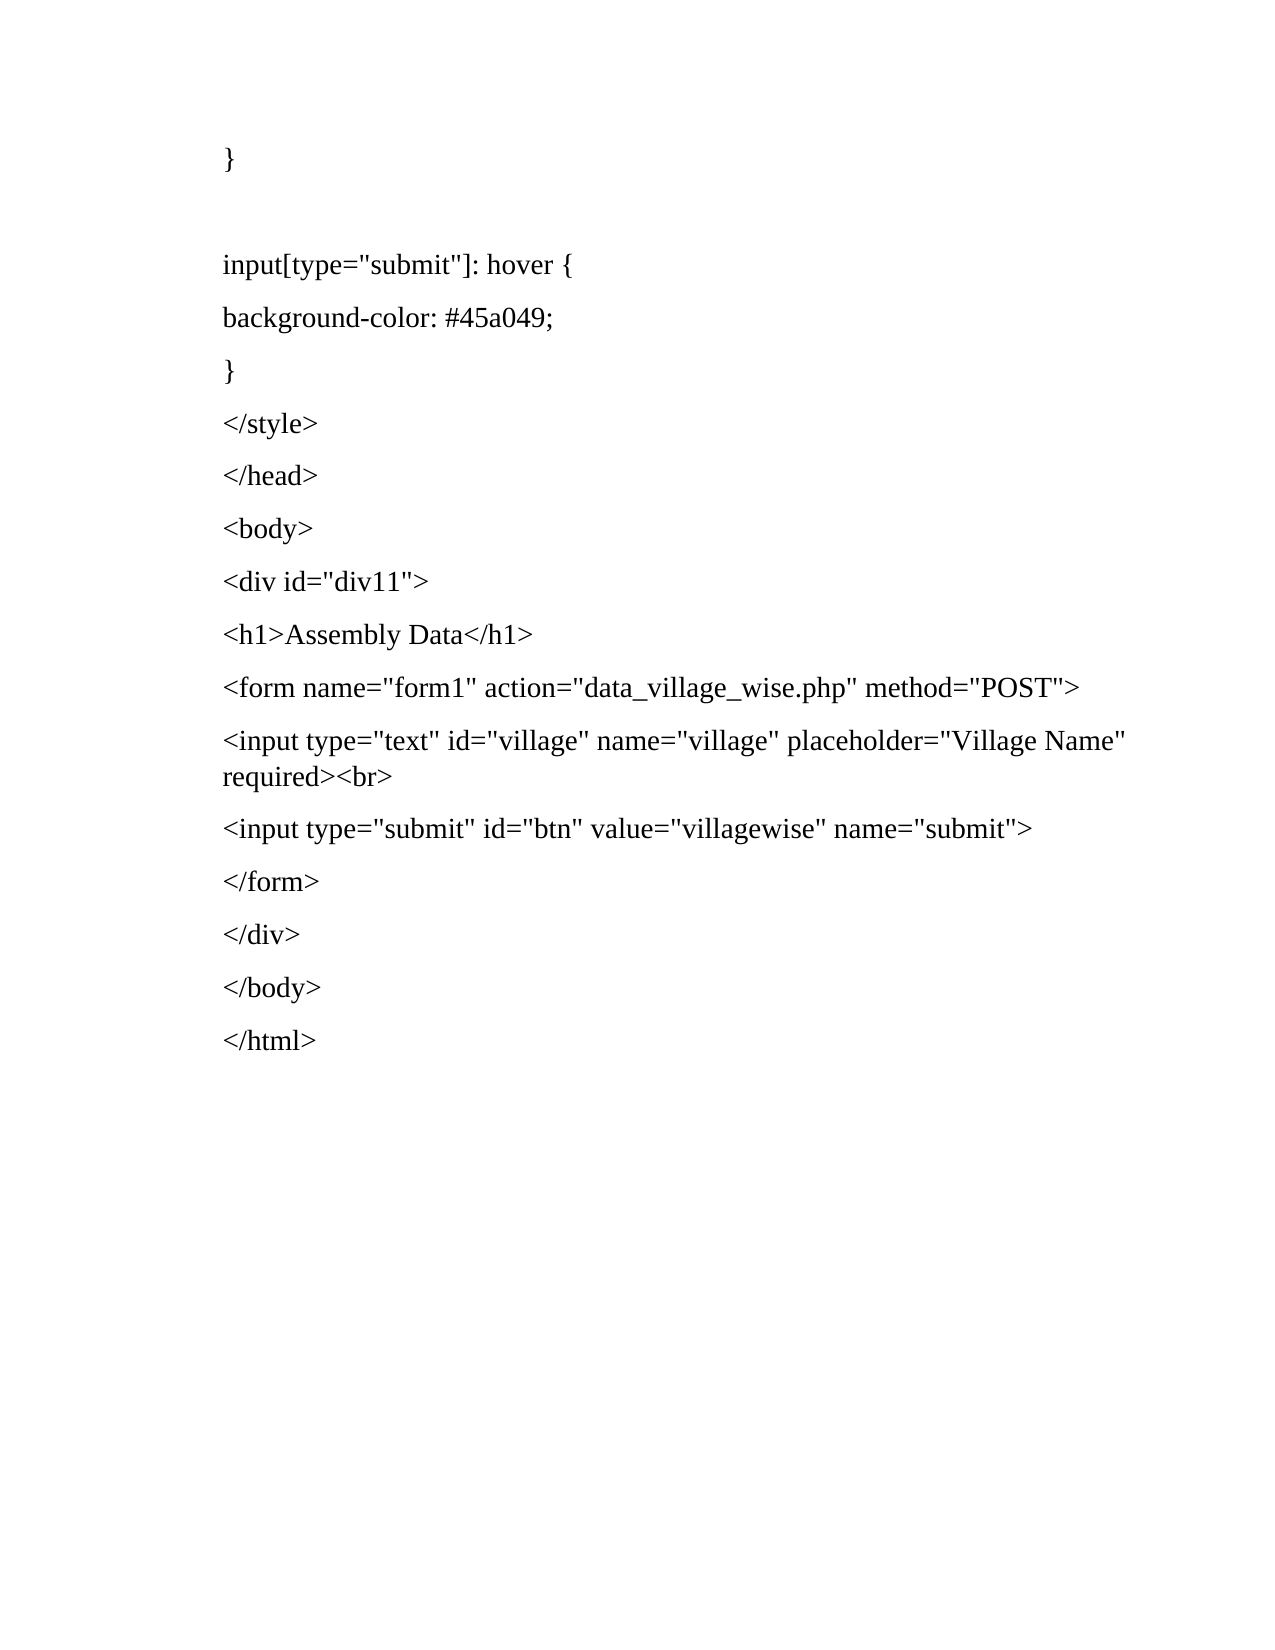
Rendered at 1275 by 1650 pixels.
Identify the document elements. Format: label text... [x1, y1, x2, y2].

text </head> [222, 458, 1141, 492]
text <input type="text" id="village" name="village" placeholder="Village Name" required><br> [222, 723, 1141, 792]
text <body> [222, 511, 1141, 545]
text </div> [222, 917, 1141, 951]
text <h1>Assembly Data</h1> [222, 617, 1141, 651]
text </html> [222, 1023, 1141, 1056]
text } [222, 353, 1141, 386]
text <div id="div11"> [222, 564, 1141, 598]
text input[type="submit"]: hover { [222, 247, 1141, 281]
text </style> [222, 406, 1141, 439]
text </form> [222, 864, 1141, 898]
text background-color: #45a049; [222, 300, 1141, 334]
text </body> [222, 970, 1141, 1003]
text } [222, 142, 1141, 175]
text <input type="submit" id="btn" value="villagewise" name="submit"> [222, 812, 1141, 845]
text <form name="form1" action="data_village_wise.php" method="POST"> [222, 670, 1141, 703]
